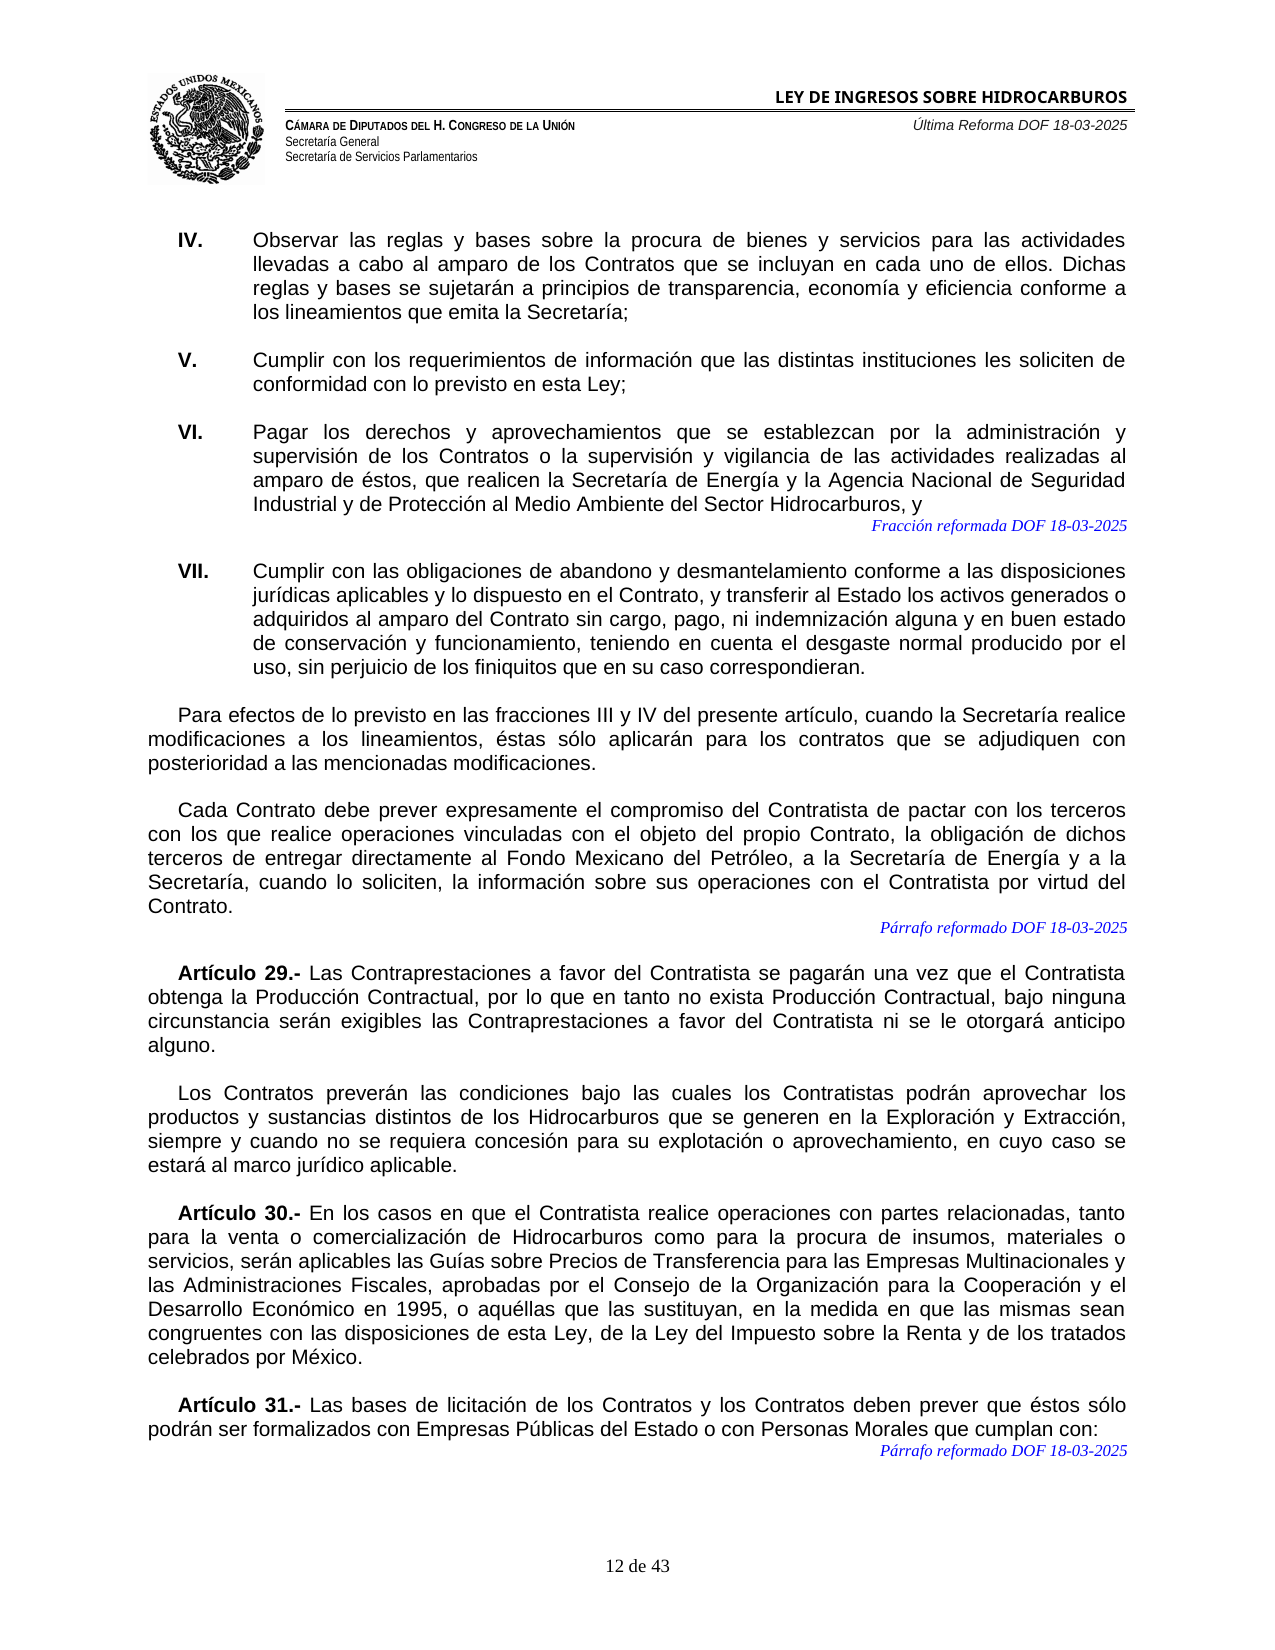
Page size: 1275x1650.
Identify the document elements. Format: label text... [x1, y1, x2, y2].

text Párrafo reformado DOF 18-03-2025 [148, 918, 1127, 937]
text Para efectos de lo previsto en las fracciones III y IV del presente artículo, cuando la Secretaría realice modificaciones a los lineamientos, éstas sólo aplicarán para los contratos que se adjudiquen con posterioridad a las mencionadas modificaciones. [148, 702, 1127, 774]
text Fracción reformada DOF 18-03-2025 [148, 516, 1127, 535]
text Cada Contrato debe prever expresamente el compromiso del Contratista de pactar con los terceros con los que realice operaciones vinculadas con el objeto del propio Contrato, la obligación de dichos terceros de entregar directamente al Fondo Mexicano del Petróleo, a la Secretaría de Energía y a la Secretaría, cuando lo soliciten, la información sobre sus operaciones con el Contratista por virtud del Contrato. [148, 798, 1127, 918]
text V. Cumplir con los requerimientos de información que las distintas instituciones les soliciten de conformidad con lo previsto en esta Ley; [178, 348, 1127, 396]
text Artículo 30.- En los casos en que el Contratista realice operaciones con partes relacionadas, tanto para la venta o comercialización de Hidrocarburos como para la procura de insumos, materiales o servicios, serán aplicables las Guías sobre Precios de Transferencia para las Empresas Multinacionales y las Administraciones Fiscales, aprobadas por el Consejo de la Organización para la Cooperación y el Desarrollo Económico en 1995, o aquéllas que las sustituyan, en la medida en que las mismas sean congruentes con las disposiciones de esta Ley, de la Ley del Impuesto sobre la Renta y de los tratados celebrados por México. [148, 1201, 1127, 1368]
text Los Contratos preverán las condiciones bajo las cuales los Contratistas podrán aprovechar los productos y sustancias distintos de los Hidrocarburos que se generen en la Exploración y Extracción, siempre y cuando no se requiera concesión para su explotación o aprovechamiento, en cuyo caso se estará al marco jurídico aplicable. [148, 1081, 1127, 1177]
text VII. Cumplir con las obligaciones de abandono y desmantelamiento conforme a las disposiciones jurídicas aplicables y lo dispuesto en el Contrato, y transferir al Estado los activos generados o adquiridos al amparo del Contrato sin cargo, pago, ni indemnización alguna y en buen estado de conservación y funcionamiento, teniendo en cuenta el desgaste normal producido por el uso, sin perjuicio de los finiquitos que en su caso correspondieran. [178, 559, 1127, 678]
text Artículo 31.- Las bases de licitación de los Contratos y los Contratos deben prever que éstos sólo podrán ser formalizados con Empresas Públicas del Estado o con Personas Morales que cumplan con: [148, 1392, 1127, 1440]
text Párrafo reformado DOF 18-03-2025 [148, 1440, 1127, 1459]
text VI. Pagar los derechos y aprovechamientos que se establezcan por la administración y supervisión de los Contratos o la supervisión y vigilancia de las actividades realizadas al amparo de éstos, que realicen la Secretaría de Energía y la Agencia Nacional de Seguridad Industrial y de Protección al Medio Ambiente del Sector Hidrocarburos, y [178, 420, 1127, 516]
text IV. Observar las reglas y bases sobre la procura de bienes y servicios para las actividades llevadas a cabo al amparo de los Contratos que se incluyan en cada uno de ellos. Dichas reglas y bases se sujetarán a principios de transparencia, economía y eficiencia conforme a los lineamientos que emita la Secretaría; [178, 228, 1127, 324]
text Artículo 29.- Las Contraprestaciones a favor del Contratista se pagarán una vez que el Contratista obtenga la Producción Contractual, por lo que en tanto no exista Producción Contractual, bajo ninguna circunstancia serán exigibles las Contraprestaciones a favor del Contratista ni se le otorgará anticipo alguno. [148, 961, 1127, 1057]
